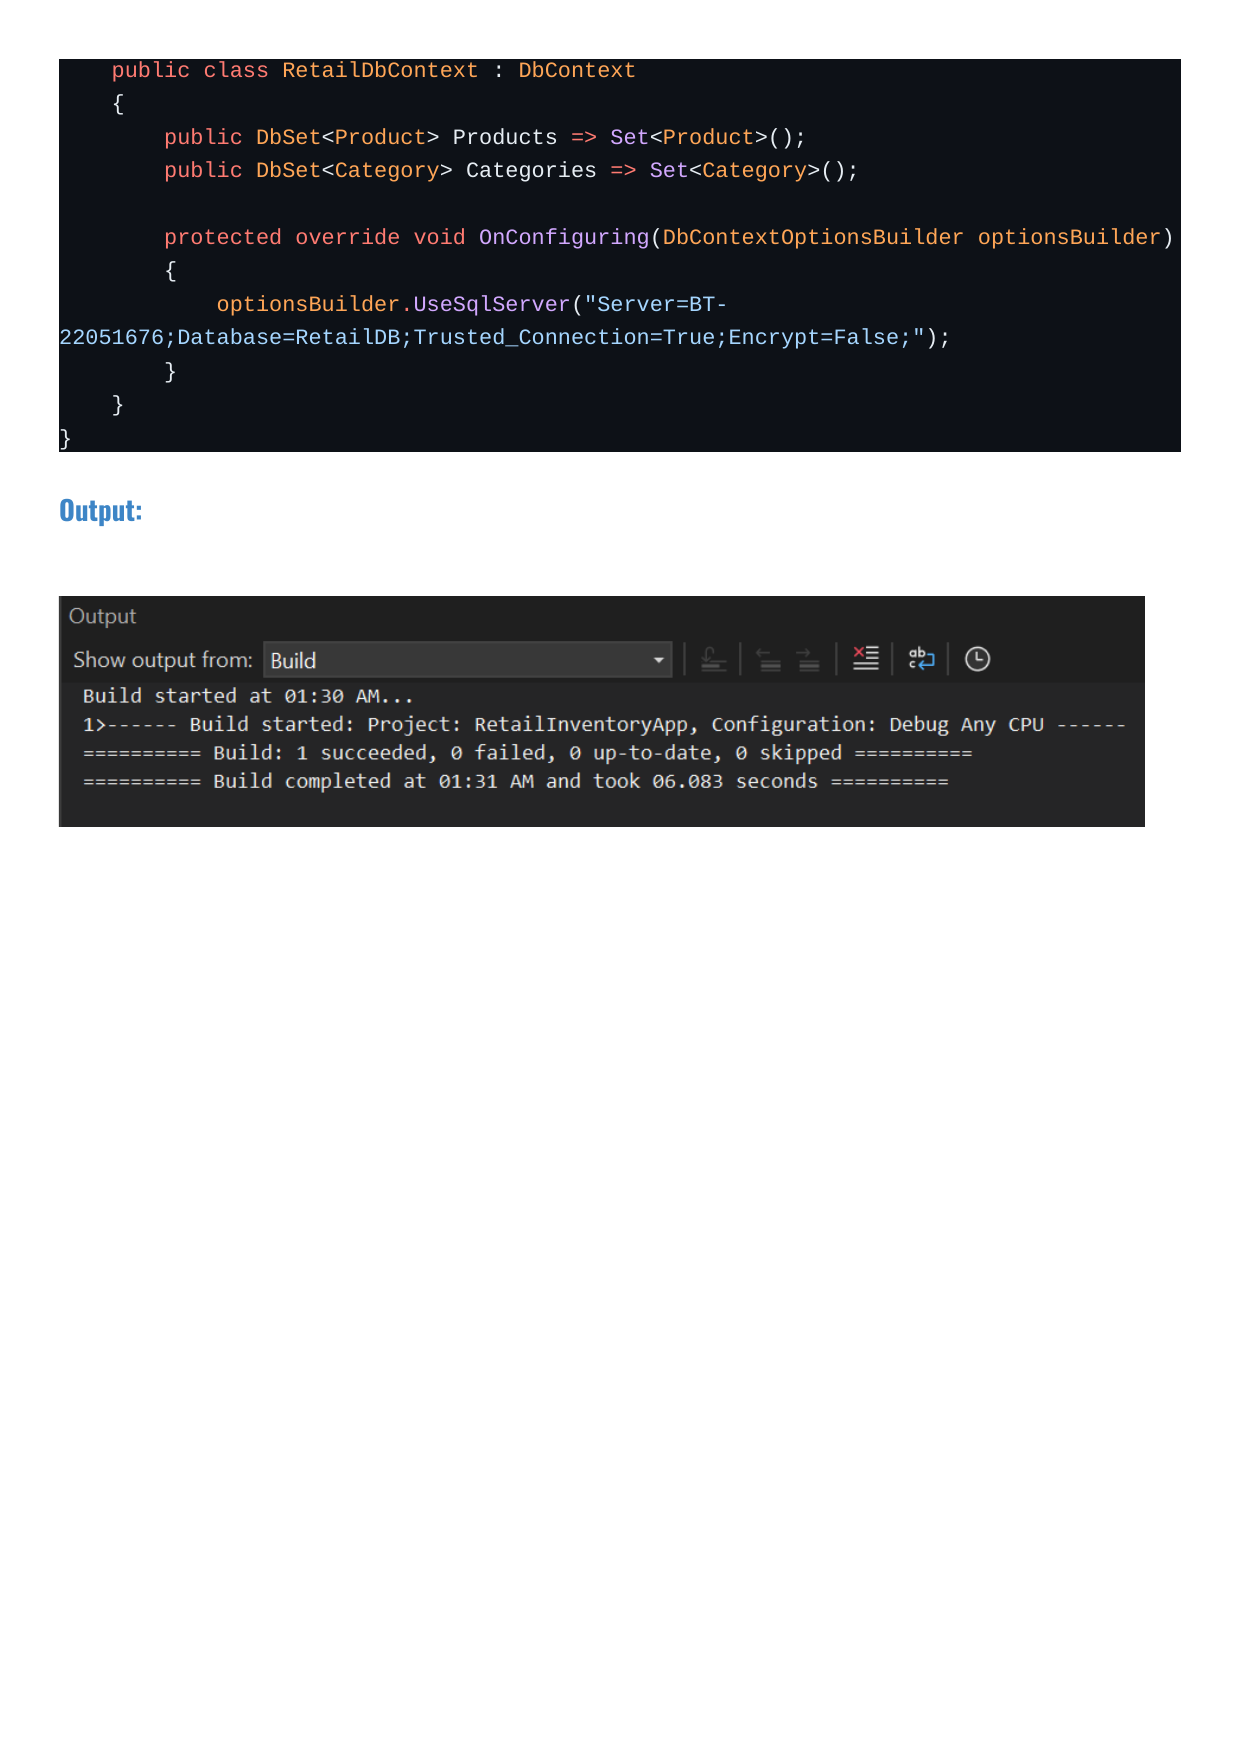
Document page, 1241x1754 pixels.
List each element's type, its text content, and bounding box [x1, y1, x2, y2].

text { [59, 92, 1181, 117]
text public class RetailDbContext : DbContext [59, 59, 1181, 84]
text optionsBuilder.UseSqlServer("Server=BT-22051676;Database=RetailDB;Trusted_Connection=True;Encrypt=False;"); [59, 293, 1181, 351]
subtitle Output: [59, 489, 1181, 529]
text } [59, 393, 1181, 418]
text public DbSet<Category> Categories => Set<Category>(); [59, 159, 1181, 184]
text public DbSet<Product> Products => Set<Product>(); [59, 126, 1181, 151]
text } [59, 427, 1181, 452]
text { [59, 259, 1181, 284]
text } [59, 360, 1181, 385]
picture [58, 596, 1145, 827]
text protected override void OnConfiguring(DbContextOptionsBuilder optionsBuilder) [59, 226, 1181, 251]
